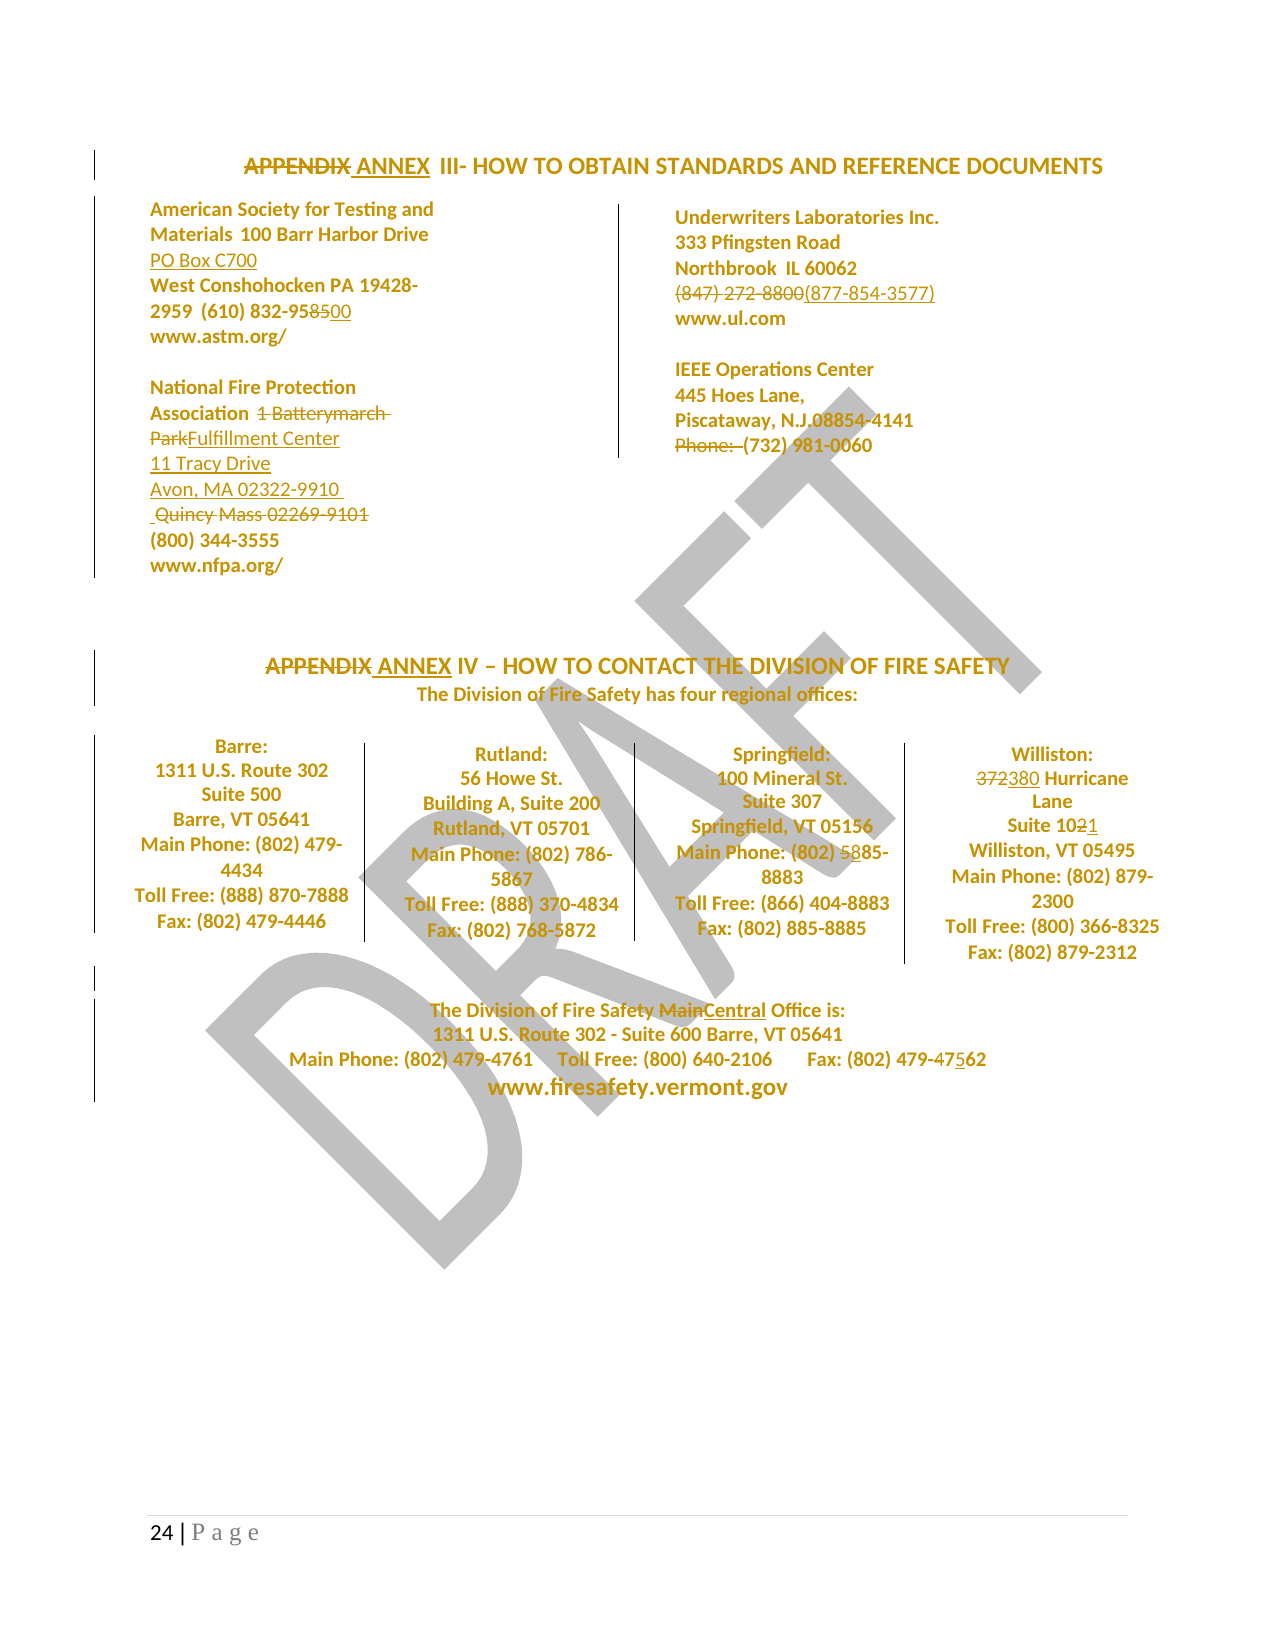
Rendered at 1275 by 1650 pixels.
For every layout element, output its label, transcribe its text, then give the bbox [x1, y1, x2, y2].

text Piscataway, N.J.08854-4141 (732) 981-0060 [675, 407, 959, 458]
text Williston: [968, 742, 1137, 766]
text Northbrook IL 60062 [675, 255, 1185, 280]
text West Conshohocken PA 19428-2959 (610) 832-95 [150, 272, 460, 323]
text 100 Mineral St. [661, 766, 903, 790]
text Barre, VT 05641 [120, 806, 363, 832]
text Fax: (802) 479-4446 [120, 908, 363, 933]
text Fax: (802) 879-2312 [930, 939, 1174, 964]
text 56 Howe St. [390, 766, 633, 790]
text Main Phone: (802) 479-4434 [120, 832, 363, 882]
text Suite 500 [120, 782, 363, 806]
text Suite 10 [930, 813, 1174, 837]
text Rutland: [389, 742, 633, 766]
text Main Phone: (802) 479-4761 Toll Free: (800) 640-2106 Fax: (802) 479-762 [108, 1046, 1167, 1071]
text Hurricane Lane [968, 766, 1137, 813]
text Fax: (802) 768-5872 [390, 917, 633, 942]
text Barre: [120, 735, 363, 759]
text www.astm.org/ [150, 323, 516, 349]
text www.firesafety.vermont.gov [108, 1071, 1167, 1102]
text Suite 307 [661, 790, 903, 814]
text Toll Free: (888) 870-7888 [120, 882, 363, 908]
text (800) 344-3555 [150, 527, 516, 552]
text 1311 U.S. Route 302 - Suite 600 Barre, VT 05641 [108, 1022, 1167, 1046]
text www.nfpa.org/ [150, 552, 516, 578]
text Toll Free: (866) 404-8883 [661, 890, 903, 915]
text Underwriters Laboratories Inc. 333 Pfingsten Road [675, 204, 959, 255]
text 1311 U.S. Route 302 [120, 759, 363, 782]
text www.ul.com [675, 306, 1185, 331]
text IEEE Operations Center 445 Hoes Lane, [675, 356, 904, 407]
text Toll Free: (888) 370-4834 [390, 892, 633, 917]
text III- HOW TO OBTAIN STANDARDS AND REFERENCE DOCUMENTS [244, 150, 1185, 180]
text Toll Free: (800) 366-8325 [930, 914, 1174, 939]
text Main Phone: (802) 786-5867 [390, 841, 633, 892]
text The Division of Fire Safety Office is: [108, 998, 1167, 1022]
text Williston, VT 05495 [930, 837, 1174, 863]
text Main Phone: (802) 879-2300 [930, 863, 1174, 914]
text The Division of Fire Safety has four regional offices: [108, 681, 1166, 706]
text National Fire Protection Association [150, 374, 455, 451]
text Building A, Suite 200 Rutland, VT 05701 [420, 790, 603, 841]
text Main Phone: (802) 85-8883 [661, 839, 903, 890]
text Springfield: [660, 742, 903, 766]
text Springfield, VT 05156 [661, 814, 903, 839]
text American Society for Testing and Materials 100 Barr Harbor Drive [150, 196, 516, 247]
text IV – HOW TO CONTACT THE DIVISION OF FIRE SAFETY [108, 650, 1166, 681]
text Fax: (802) 885-8885 [661, 915, 903, 941]
